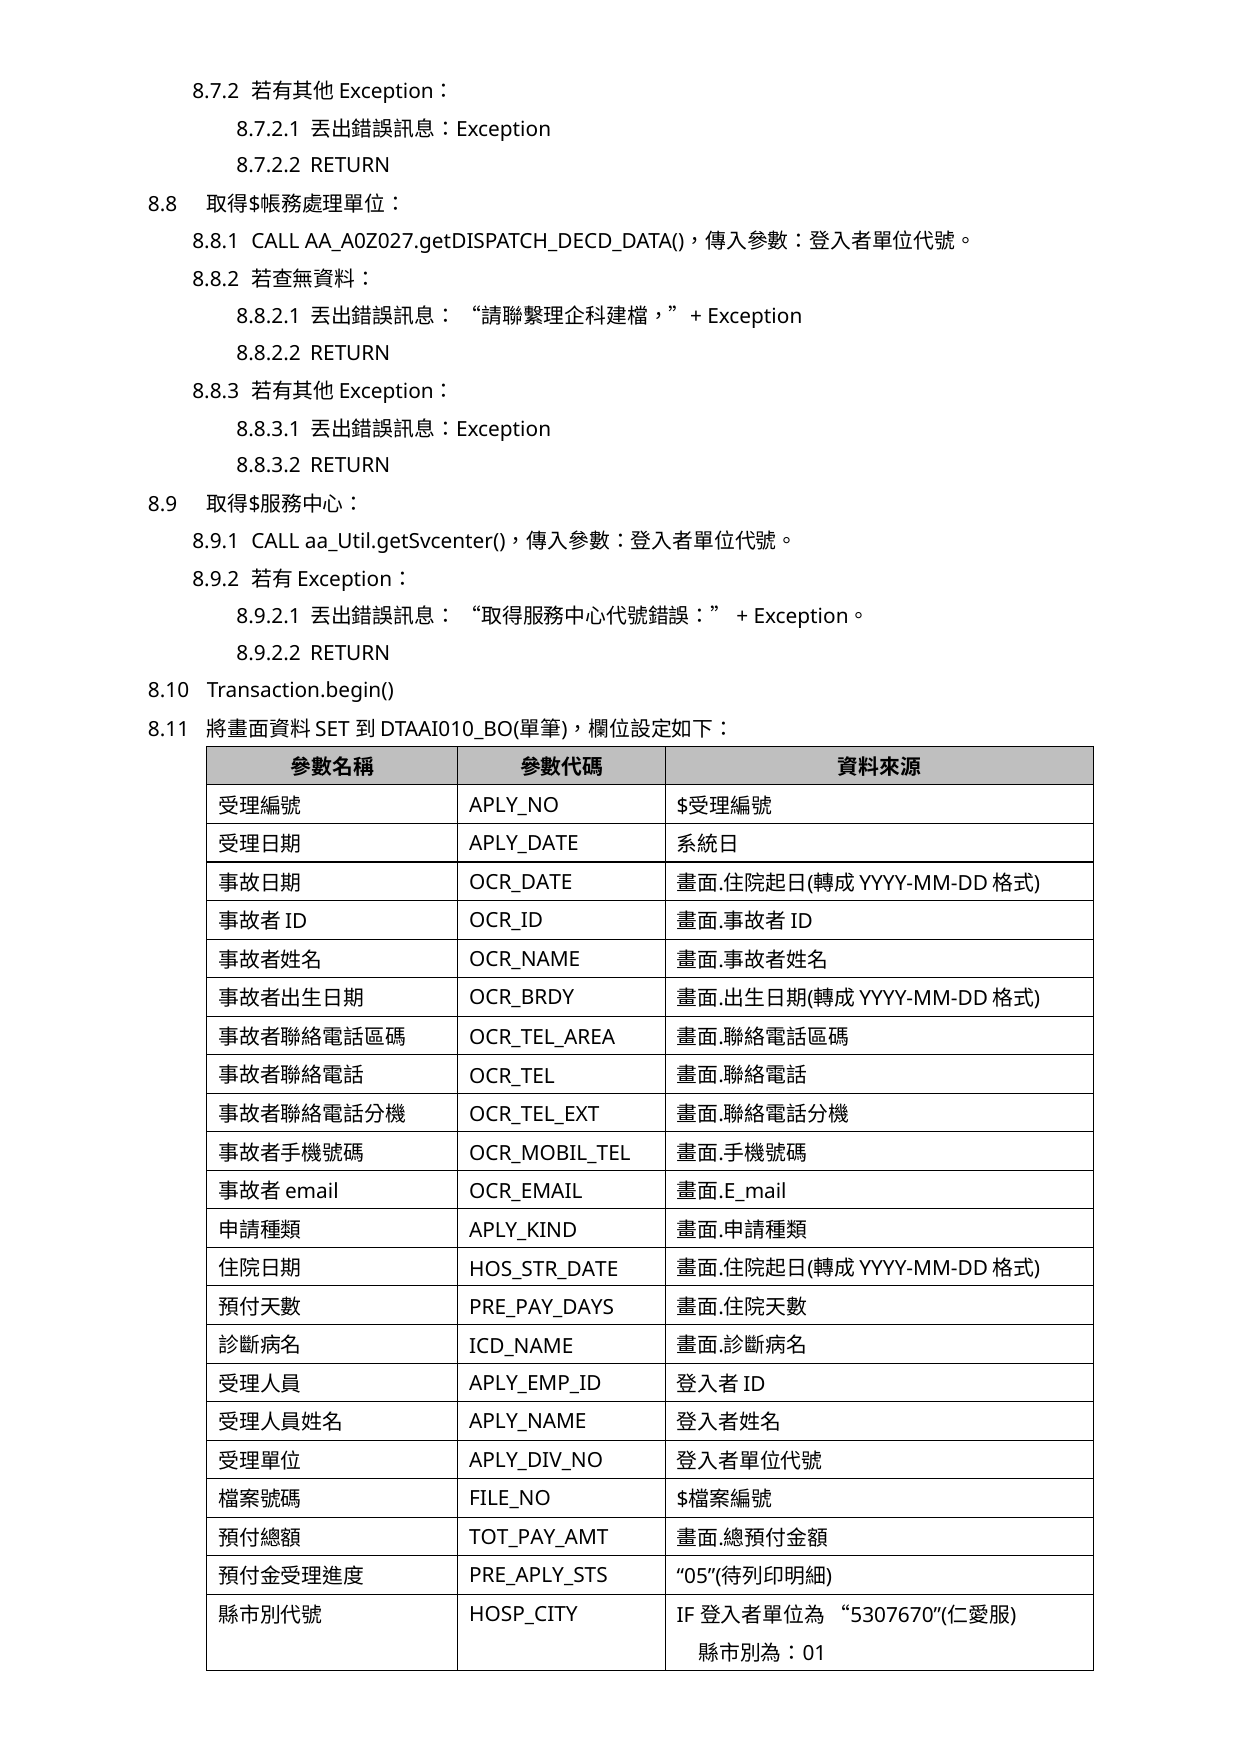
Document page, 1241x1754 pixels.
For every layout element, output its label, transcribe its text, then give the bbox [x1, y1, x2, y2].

list CALL AA_A0Z027.getDISPATCH_DECD_DATA()，傳入參數：登入者單位代號。 [192, 221, 1181, 258]
table_cell 事故日期 [207, 863, 457, 900]
table_cell 畫面.住院起日(轉成YYYY-MM-DD格式) [666, 1248, 1093, 1285]
table_cell 畫面.事故者ID [666, 901, 1093, 938]
table_cell OCR_TEL [458, 1055, 665, 1093]
table_cell OCR_MOBIL_TEL [458, 1132, 665, 1170]
table_cell 畫面.總預付金額 [666, 1518, 1093, 1555]
table_cell 預付天數 [207, 1286, 457, 1324]
table_cell $檔案編號 [666, 1479, 1093, 1517]
table_cell 檔案號碼 [207, 1479, 457, 1517]
table_cell OCR_DATE [458, 863, 665, 900]
table_cell 畫面.E_mail [666, 1171, 1093, 1208]
list 丟出錯誤訊息：Exception [236, 408, 1181, 446]
table_cell APLY_NAME [458, 1402, 665, 1439]
table_cell 預付金受理進度 [207, 1556, 457, 1594]
list 若有Exception： [192, 558, 1181, 596]
table_cell 事故者手機號碼 [207, 1132, 457, 1170]
table_cell 診斷病名 [207, 1325, 457, 1362]
table_cell 事故者ID [207, 901, 457, 938]
list 若有其他Exception： [192, 371, 1181, 408]
list 丟出錯誤訊息：Exception [236, 108, 1181, 146]
table_header 資料來源 [666, 747, 1093, 784]
table_header 參數代碼 [458, 747, 665, 784]
table_cell 受理人員姓名 [207, 1402, 457, 1439]
table_cell 受理編號 [207, 785, 457, 823]
table_cell 事故者聯絡電話分機 [207, 1094, 457, 1131]
table_cell OCR_TEL_EXT [458, 1094, 665, 1131]
table_cell 住院日期 [207, 1248, 457, 1285]
table_cell APLY_DIV_NO [458, 1441, 665, 1478]
table_cell PRE_APLY_STS [458, 1556, 665, 1594]
list Transaction.begin() [148, 671, 1181, 708]
table_cell OCR_EMAIL [458, 1171, 665, 1208]
table_cell 系統日 [666, 824, 1093, 861]
list 將畫面資料SET 到DTAAI010_BO(單筆)，欄位設定如下： [148, 708, 1181, 746]
list CALL aa_Util.getSvcenter()，傳入參數：登入者單位代號。 [192, 521, 1181, 558]
table_cell PRE_PAY_DAYS [458, 1286, 665, 1324]
table_cell 畫面.出生日期(轉成YYYY-MM-DD格式) [666, 978, 1093, 1016]
list RETURN [236, 333, 1181, 371]
table_cell 畫面.聯絡電話區碼 [666, 1017, 1093, 1054]
table_header 參數名稱 [207, 747, 457, 784]
table_cell APLY_NO [458, 785, 665, 823]
list RETURN [236, 446, 1181, 483]
list 丟出錯誤訊息： “取得服務中心代號錯誤：” + Exception。 [236, 596, 1181, 633]
table_cell APLY_EMP_ID [458, 1364, 665, 1401]
table_cell 畫面.住院起日(轉成YYYY-MM-DD格式) [666, 863, 1093, 900]
table_cell 登入者ID [666, 1364, 1093, 1401]
list RETURN [236, 146, 1181, 183]
table_cell 受理日期 [207, 824, 457, 861]
table_cell 受理人員 [207, 1364, 457, 1401]
table_cell 登入者單位代號 [666, 1441, 1093, 1478]
table_cell OCR_Id [458, 901, 665, 938]
table_cell 預付總額 [207, 1518, 457, 1555]
table_cell 畫面.聯絡電話分機 [666, 1094, 1093, 1131]
table_cell ICD_NAME [458, 1325, 665, 1362]
table_cell 受理單位 [207, 1441, 457, 1478]
table_cell OCR_TEL_AREA [458, 1017, 665, 1054]
list RETURN [236, 633, 1181, 671]
table_cell 事故者聯絡電話 [207, 1055, 457, 1093]
list 丟出錯誤訊息： “請聯繫理企科建檔，”+ Exception [236, 296, 1181, 333]
list 若有其他Exception： [192, 71, 1181, 108]
table_cell 縣市別代號 [207, 1595, 457, 1670]
table_cell HOS_STR_DATE [458, 1248, 665, 1285]
table_cell OCR_BRDY [458, 978, 665, 1016]
table_cell APLY_KIND [458, 1209, 665, 1247]
table_cell 畫面.事故者姓名 [666, 940, 1093, 977]
list 若查無資料： [192, 258, 1181, 296]
table_cell 事故者聯絡電話區碼 [207, 1017, 457, 1054]
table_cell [666, 1595, 1093, 1670]
list 取得$帳務處理單位： [148, 183, 1181, 221]
table_cell 畫面.聯絡電話 [666, 1055, 1093, 1093]
table_cell 畫面.診斷病名 [666, 1325, 1093, 1362]
table_cell 畫面.住院天數 [666, 1286, 1093, 1324]
table_cell 事故者出生日期 [207, 978, 457, 1016]
table_cell HOSP_CITY [458, 1595, 665, 1670]
table_cell 畫面.申請種類 [666, 1209, 1093, 1247]
table_cell 事故者姓名 [207, 940, 457, 977]
table_cell FILE_NO [458, 1479, 665, 1517]
table_cell 申請種類 [207, 1209, 457, 1247]
table_cell OCR_NAME [458, 940, 665, 977]
table_cell 畫面.手機號碼 [666, 1132, 1093, 1170]
table_cell APLY_DATE [458, 824, 665, 861]
table_cell TOT_PAY_AMT [458, 1518, 665, 1555]
table_cell 登入者姓名 [666, 1402, 1093, 1439]
table_cell 事故者email [207, 1171, 457, 1208]
table_cell “05”(待列印明細) [666, 1556, 1093, 1594]
table_cell $受理編號 [666, 785, 1093, 823]
list 取得$服務中心： [148, 483, 1181, 521]
